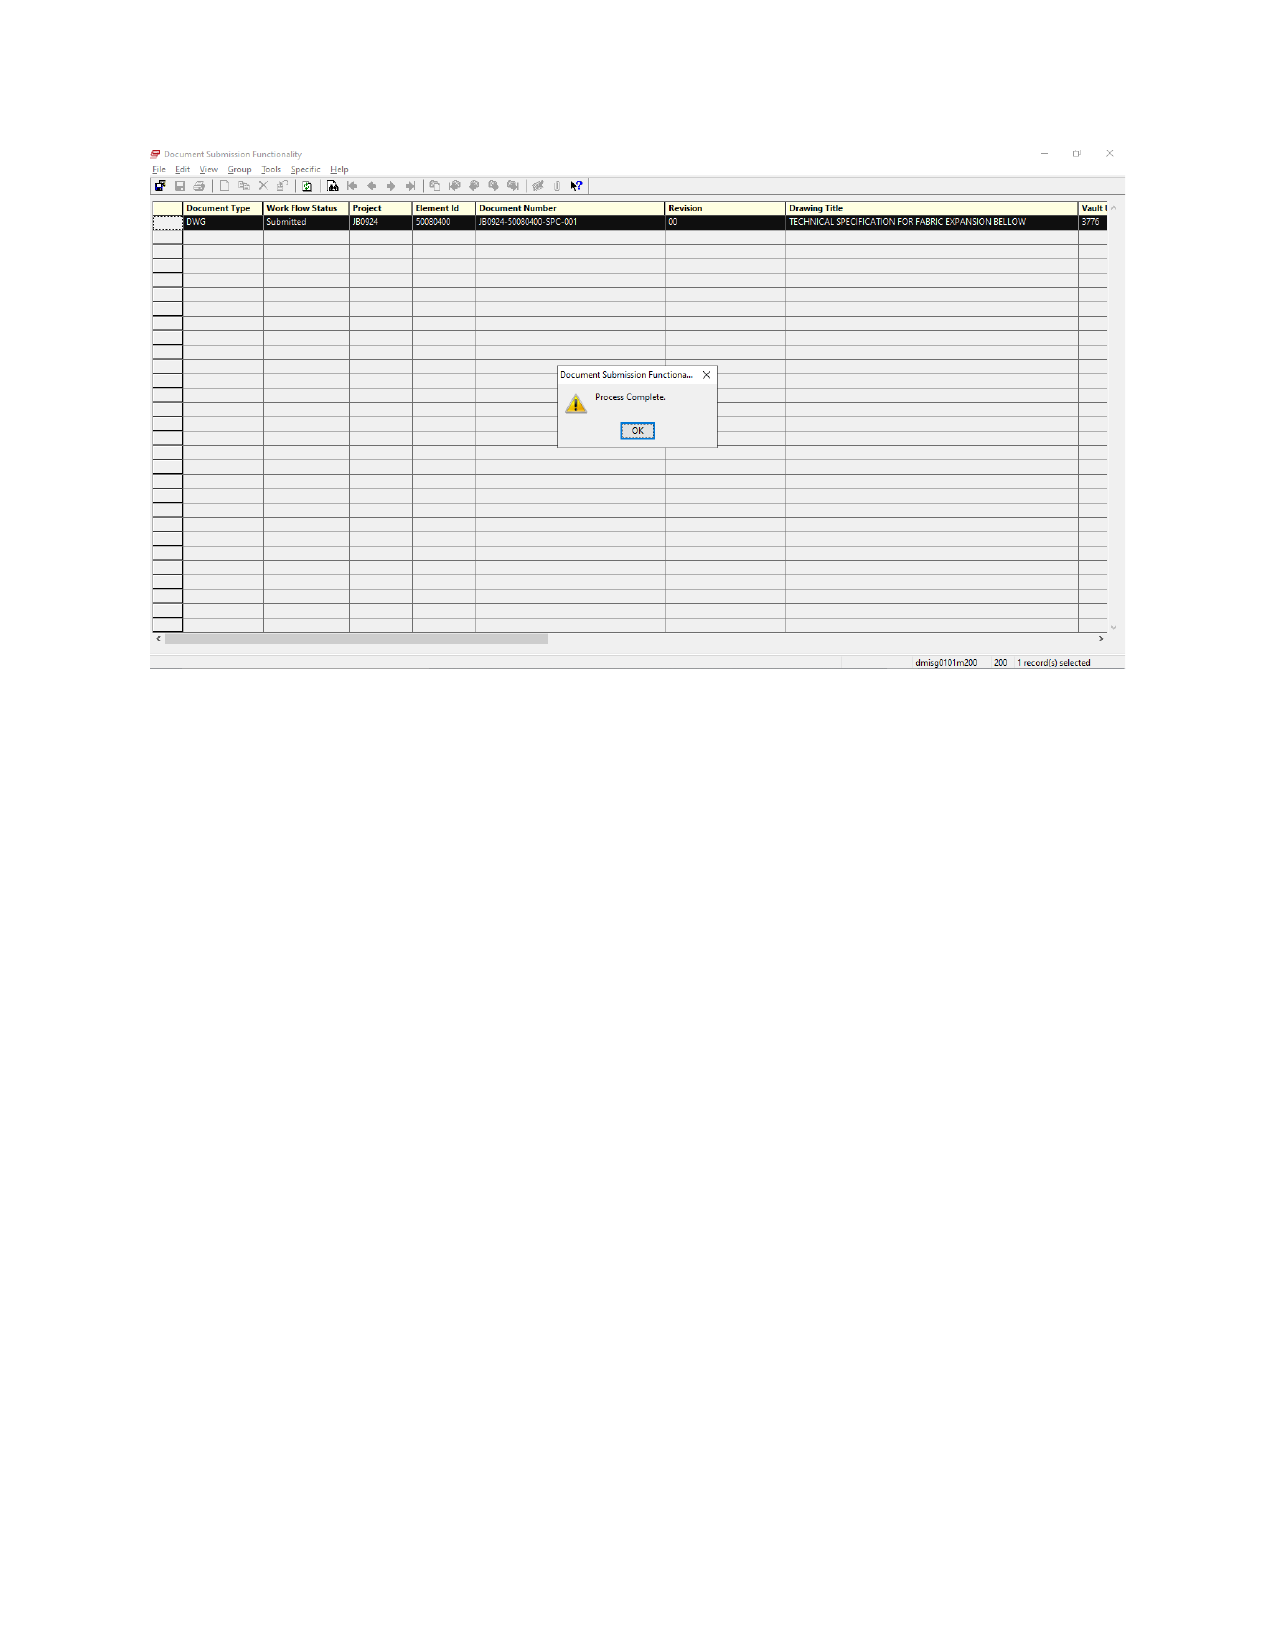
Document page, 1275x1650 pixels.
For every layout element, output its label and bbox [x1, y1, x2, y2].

picture [150, 150, 1125, 669]
